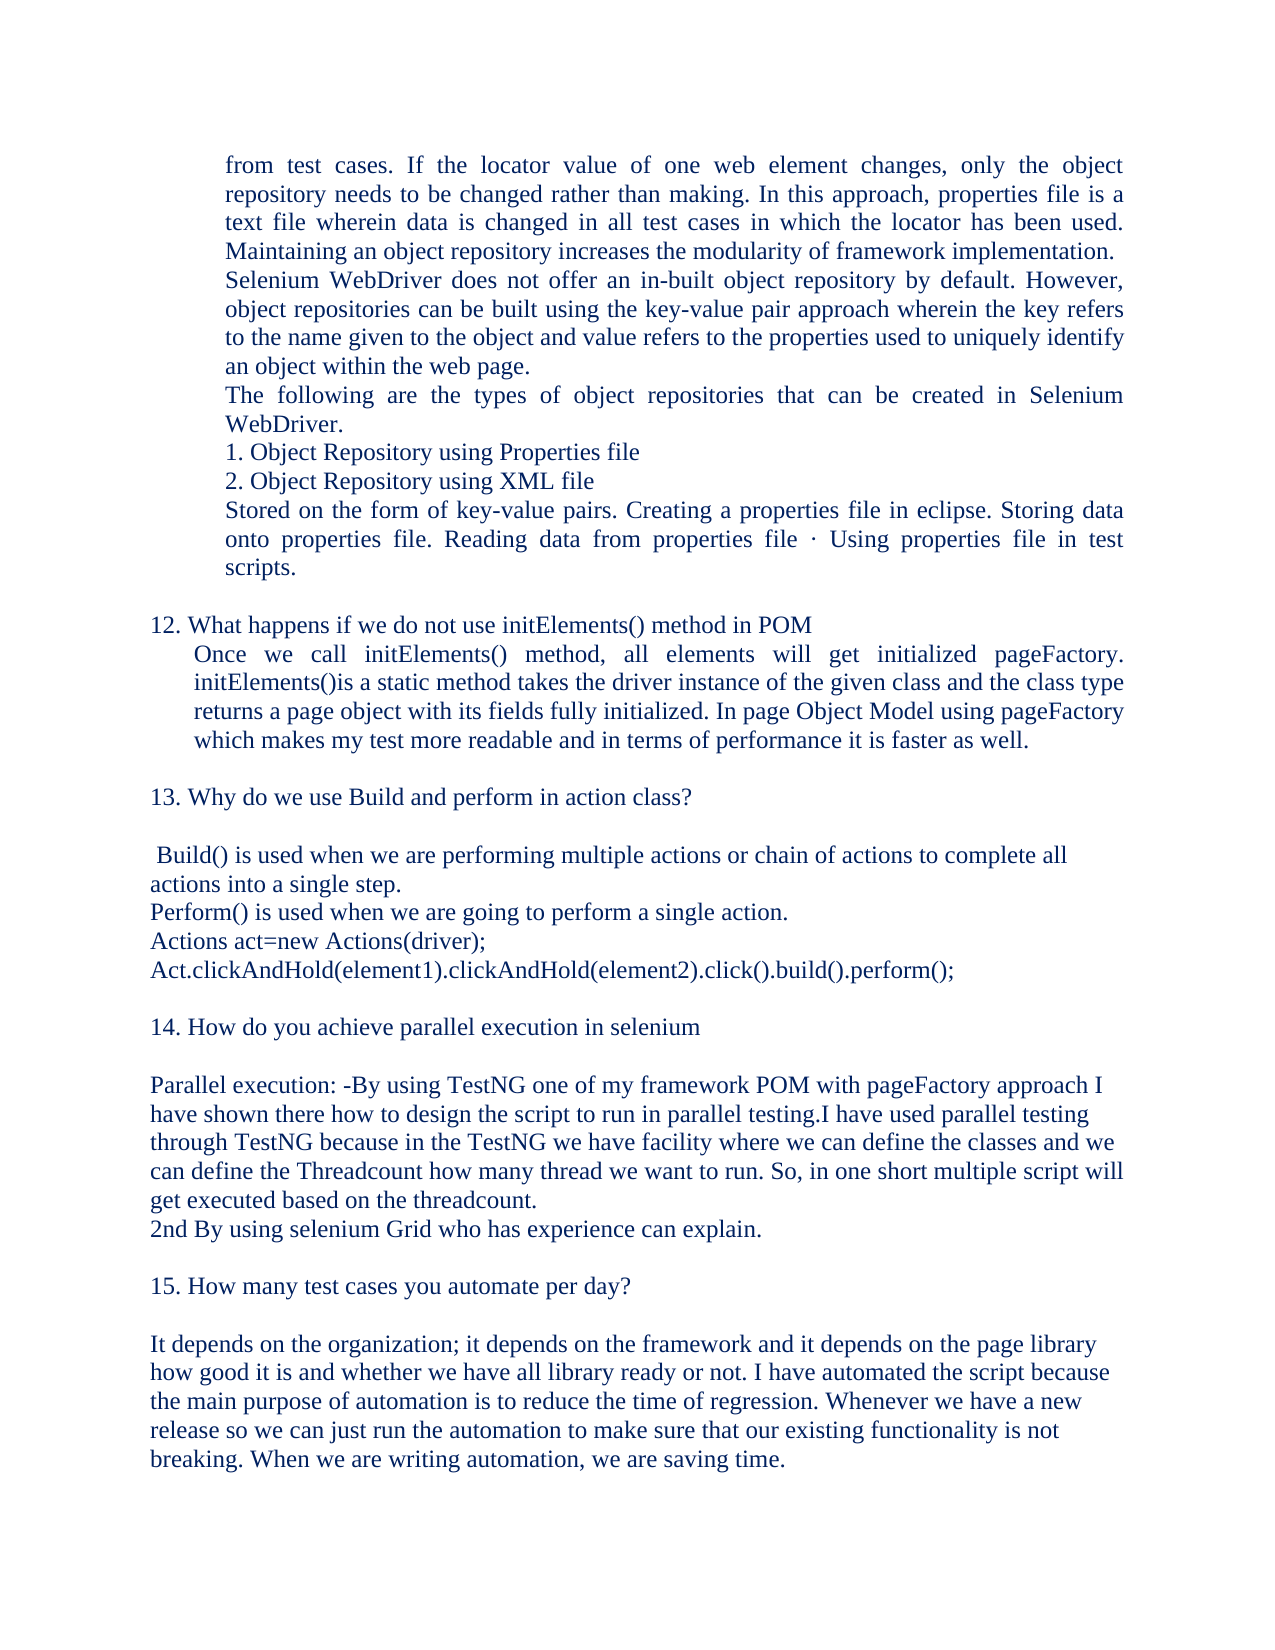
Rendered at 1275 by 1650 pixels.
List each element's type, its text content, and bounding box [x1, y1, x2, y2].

text Actions act=new Actions(driver); [150, 926, 1125, 955]
text Stored on the form of key-value pairs. Creating a properties file in eclipse. Storing data onto properties file. Reading data from properties file · Using properties file in test scripts. [225, 495, 1125, 581]
text It depends on the organization; it depends on the framework and it depends on the page library how good it is and whether we have all library ready or not. I have automated the script because the main purpose of automation is to reduce the time of regression. Whenever we have a new release so we can just run the automation to make sure that our existing functionality is not breaking. When we are writing automation, we are saving time. [150, 1329, 1125, 1472]
text Selenium WebDriver does not offer an in-built object repository by default. However, object repositories can be built using the key-value pair approach wherein the key refers to the name given to the object and value refers to the properties used to uniquely identify an object within the web page. [225, 265, 1125, 380]
text 2nd By using selenium Grid who has experience can explain. [150, 1214, 1125, 1242]
text Once we call initElements() method, all elements will get initialized pageFactory. initElements()is a static method takes the driver instance of the given class and the class type returns a page object with its fields fully initialized. In page Object Model using pageFactory which makes my test more readable and in terms of performance it is faster as well. [194, 639, 1125, 754]
text Perform() is used when we are going to perform a single action. [150, 897, 1125, 926]
text 2. Object Repository using XML file [150, 466, 1125, 495]
text 13. Why do we use Build and perform in action class? [150, 782, 1125, 811]
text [225, 150, 1125, 265]
text The following are the types of object repositories that can be created in Selenium WebDriver. [225, 380, 1125, 437]
text Build() is used when we are performing multiple actions or chain of actions to complete all actions into a single step. [150, 840, 1125, 897]
text 1. Object Repository using Properties file [150, 437, 1125, 466]
text Parallel execution: -By using TestNG one of my framework POM with pageFactory approach I have shown there how to design the script to run in parallel testing.I have used parallel testing through TestNG because in the TestNG we have facility where we can define the classes and we can define the Threadcount how many thread we want to run. So, in one short multiple script will get executed based on the threadcount. [150, 1070, 1125, 1214]
text 15. How many test cases you automate per day? [150, 1271, 1125, 1300]
text Act.clickAndHold(element1).clickAndHold(element2).click().build().perform(); [150, 955, 1125, 984]
text 14. How do you achieve parallel execution in selenium [150, 1012, 1125, 1041]
list What happens if we do not use initElements() method in POM [150, 610, 1125, 639]
